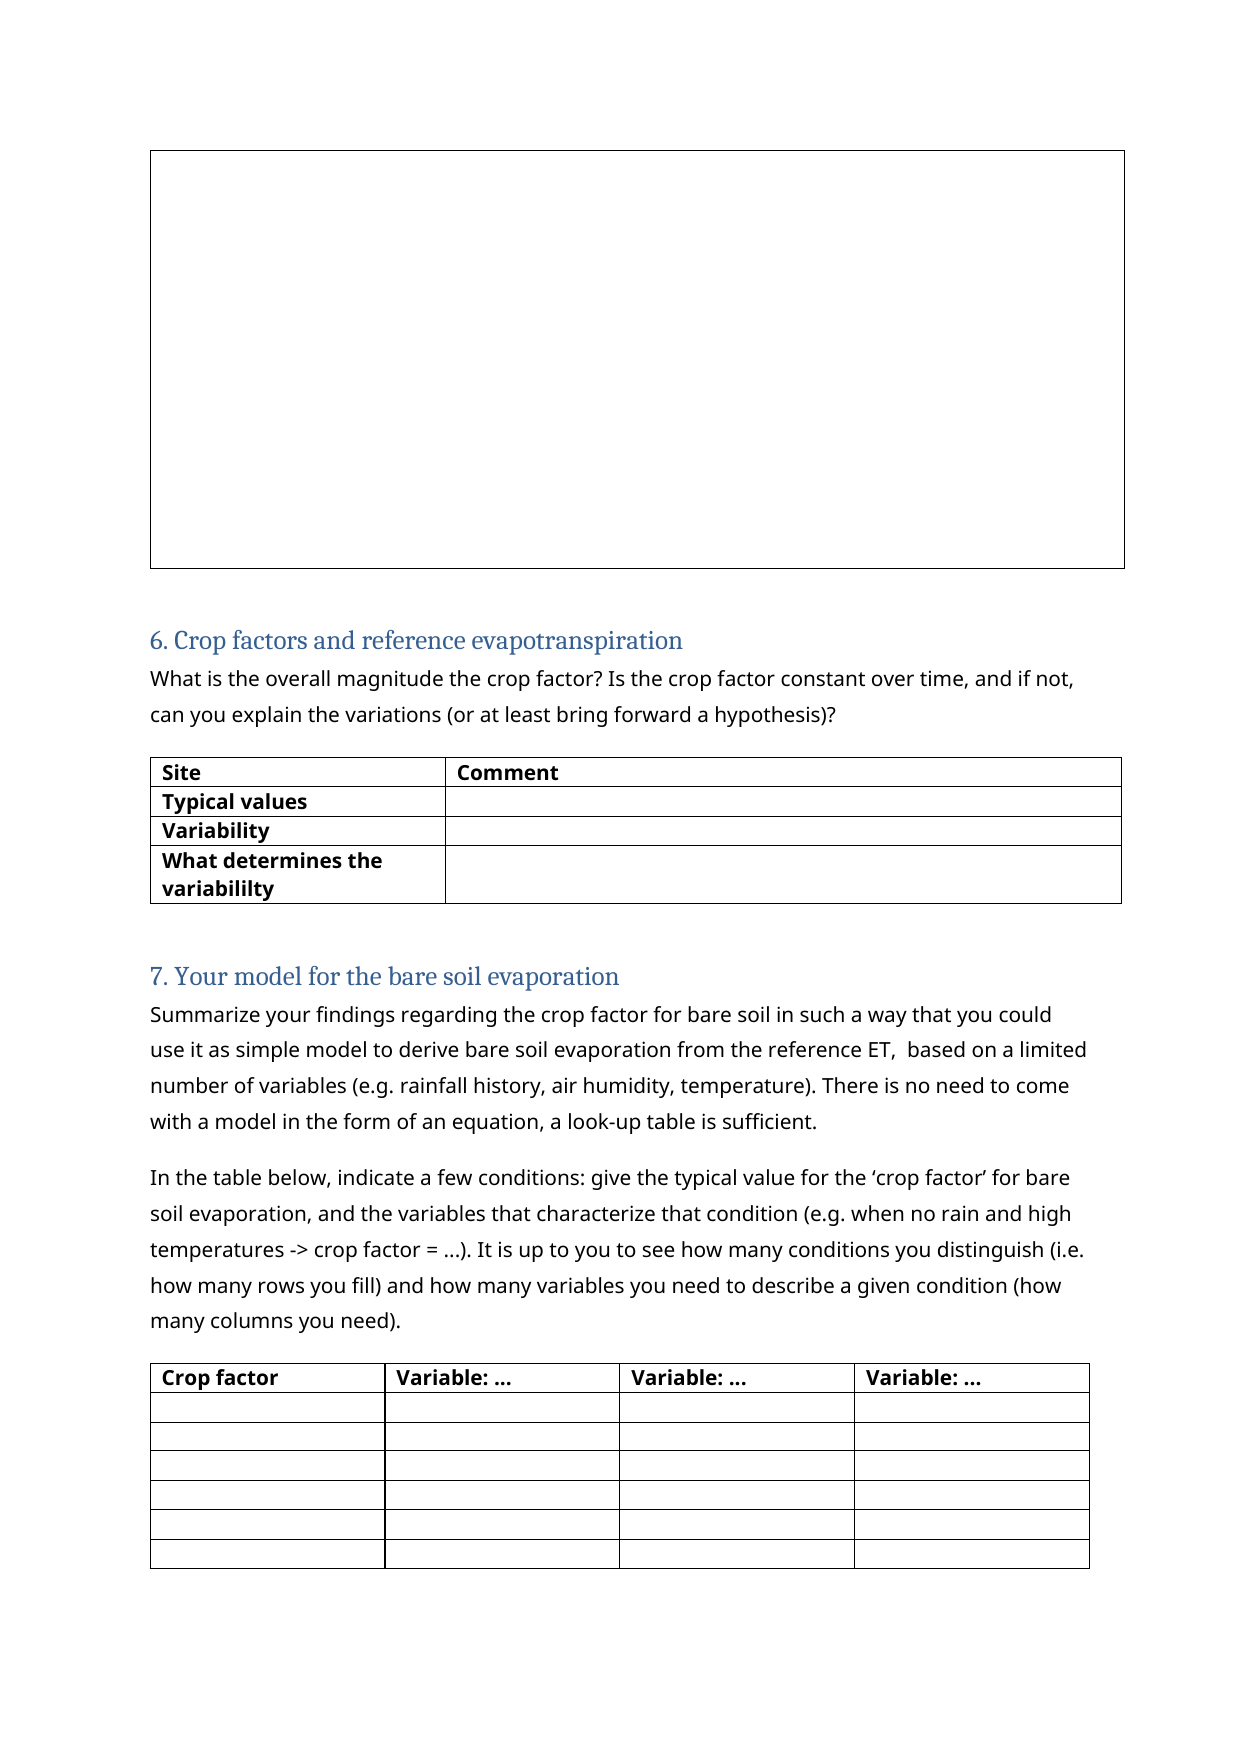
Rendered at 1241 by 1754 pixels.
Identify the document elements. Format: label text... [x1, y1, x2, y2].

table_cell [620, 1393, 854, 1421]
table_cell [386, 1393, 619, 1421]
table_cell [855, 1481, 1089, 1509]
table_header Variable: ... [620, 1364, 854, 1392]
table_cell [386, 1451, 619, 1480]
table_header Crop factor [151, 1364, 384, 1392]
text In the table below, indicate a few conditions: give the typical value for the ‘crop factor’ for bare soil evaporation, and the variables that characterize that condition (e.g. when no rain and high temperatures -> crop factor = ...). It is up to you to see how many conditions you distinguish (i.e. how many rows you fill) and how many variables you need to describe a given condition (how many columns you need). [150, 1163, 1090, 1335]
table_header Variable: ... [386, 1364, 619, 1392]
subtitle 7. Your model for the bare soil evaporation [150, 961, 1090, 992]
table_header Site [151, 758, 445, 786]
table_header Comment [446, 758, 1121, 786]
table_cell [151, 1540, 384, 1568]
table_cell [386, 1481, 619, 1509]
table_cell [855, 1393, 1089, 1421]
table_cell Typical values [151, 787, 445, 816]
text Summarize your findings regarding the crop factor for bare soil in such a way that you could use it as simple model to derive bare soil evaporation from the reference ET, based on a limited number of variables (e.g. rainfall history, air humidity, temperature). There is no need to come with a model in the form of an equation, a look-up table is sufficient. [150, 1000, 1090, 1135]
table_cell [151, 1451, 384, 1480]
table_cell [446, 846, 1121, 903]
subtitle 6. Crop factors and reference evapotranspiration [150, 625, 1090, 656]
table_cell [151, 1423, 384, 1450]
table_cell [620, 1451, 854, 1480]
table_cell [620, 1481, 854, 1509]
table_cell [151, 1481, 384, 1509]
table_cell [620, 1540, 854, 1568]
table_cell [620, 1510, 854, 1539]
table_cell [386, 1423, 619, 1450]
table_cell [386, 1540, 619, 1568]
table_header [151, 151, 1124, 568]
table_cell [151, 1510, 384, 1539]
table_cell [855, 1423, 1089, 1450]
table_cell [151, 1393, 384, 1421]
text What is the overall magnitude the crop factor? Is the crop factor constant over time, and if not, can you explain the variations (or at least bring forward a hypothesis)? [150, 664, 1090, 728]
table_cell [855, 1451, 1089, 1480]
table_cell [855, 1510, 1089, 1539]
table_header Variable: ... [855, 1364, 1089, 1392]
table_cell [386, 1510, 619, 1539]
table_cell [446, 817, 1121, 845]
table_cell What determines the variabililty [151, 846, 445, 903]
table_cell [620, 1423, 854, 1450]
table_cell [855, 1540, 1089, 1568]
table_cell [446, 787, 1121, 816]
table_cell Variability [151, 817, 445, 845]
